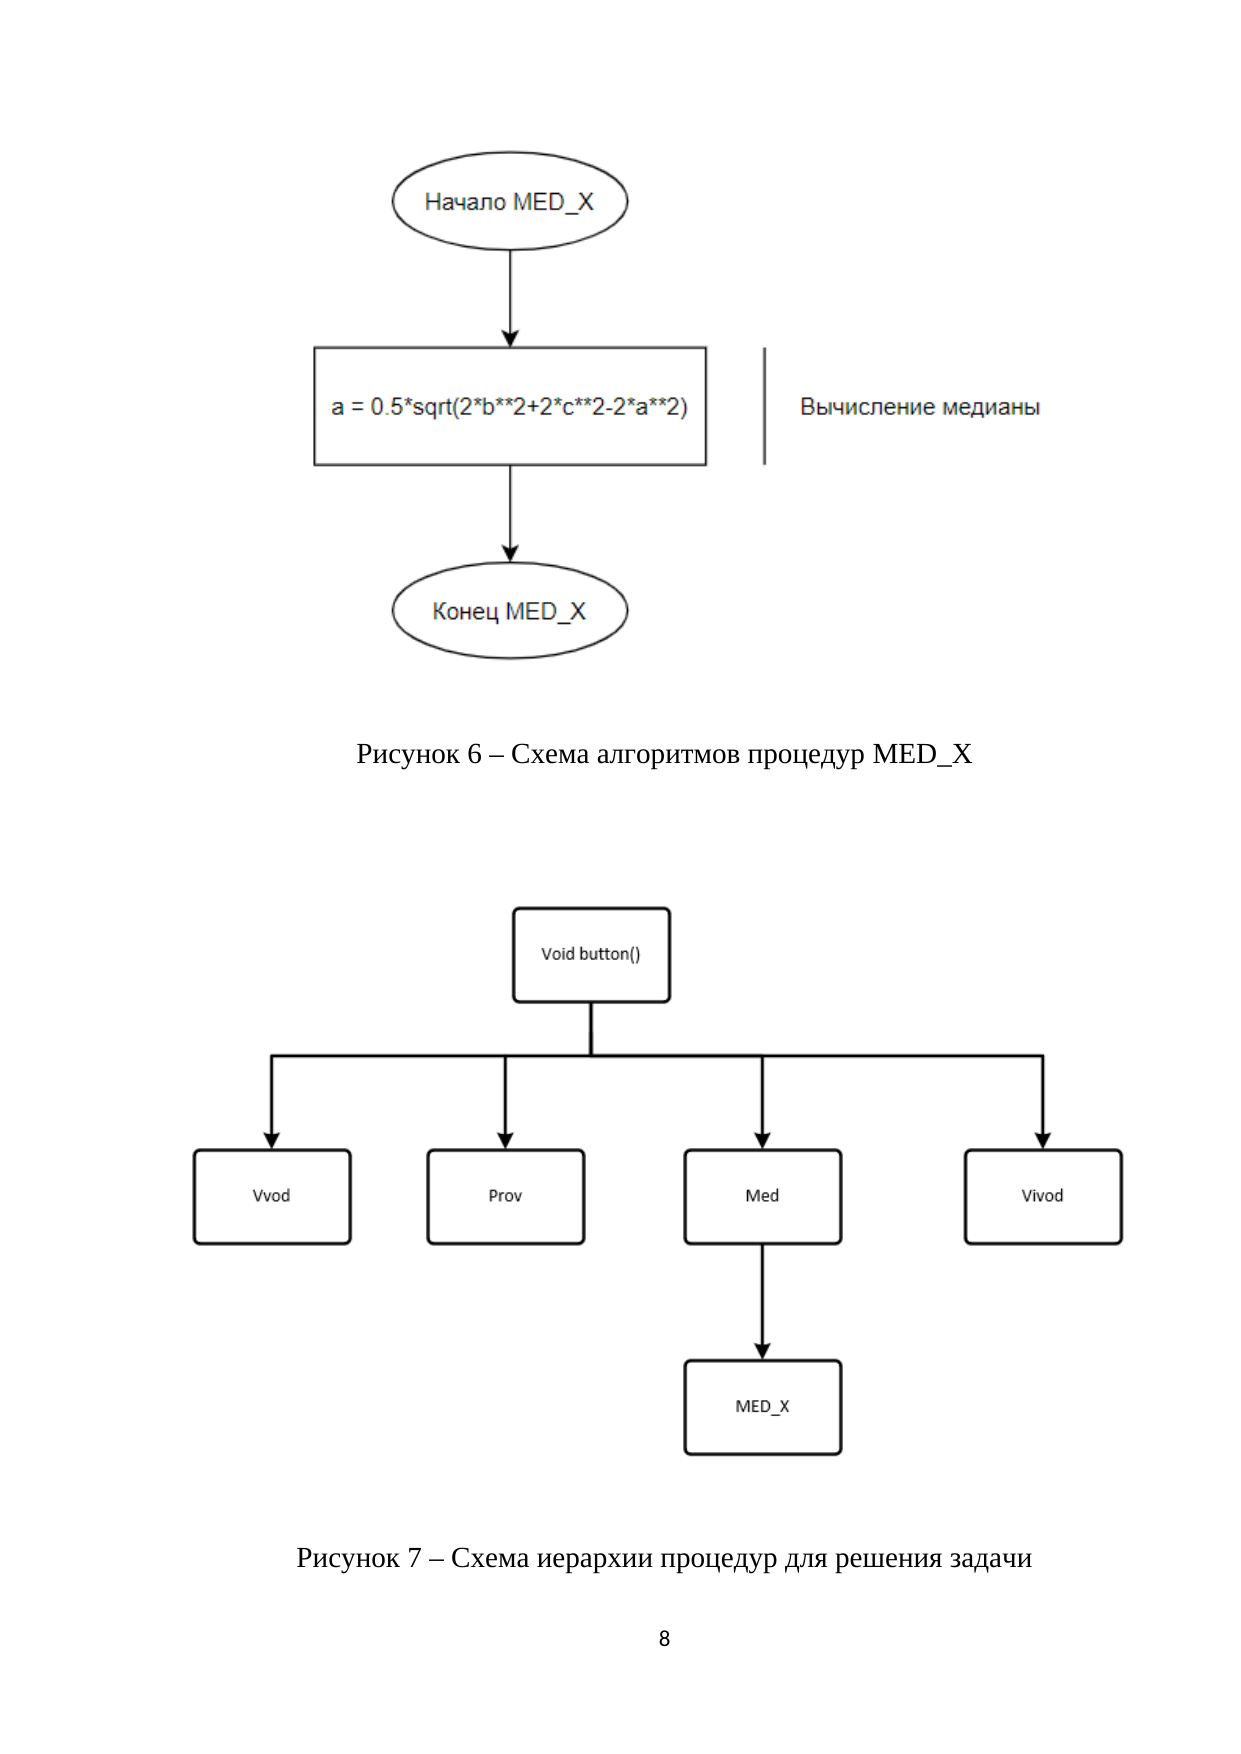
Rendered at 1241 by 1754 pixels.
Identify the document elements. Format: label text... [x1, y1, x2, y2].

text Рисунок 7 – Схема иерархии процедур для решения задачи [177, 1540, 1152, 1573]
picture [248, 118, 1080, 701]
picture [177, 878, 1152, 1520]
text Рисунок 6 – Схема алгоритмов процедур MED_X [177, 736, 1152, 769]
